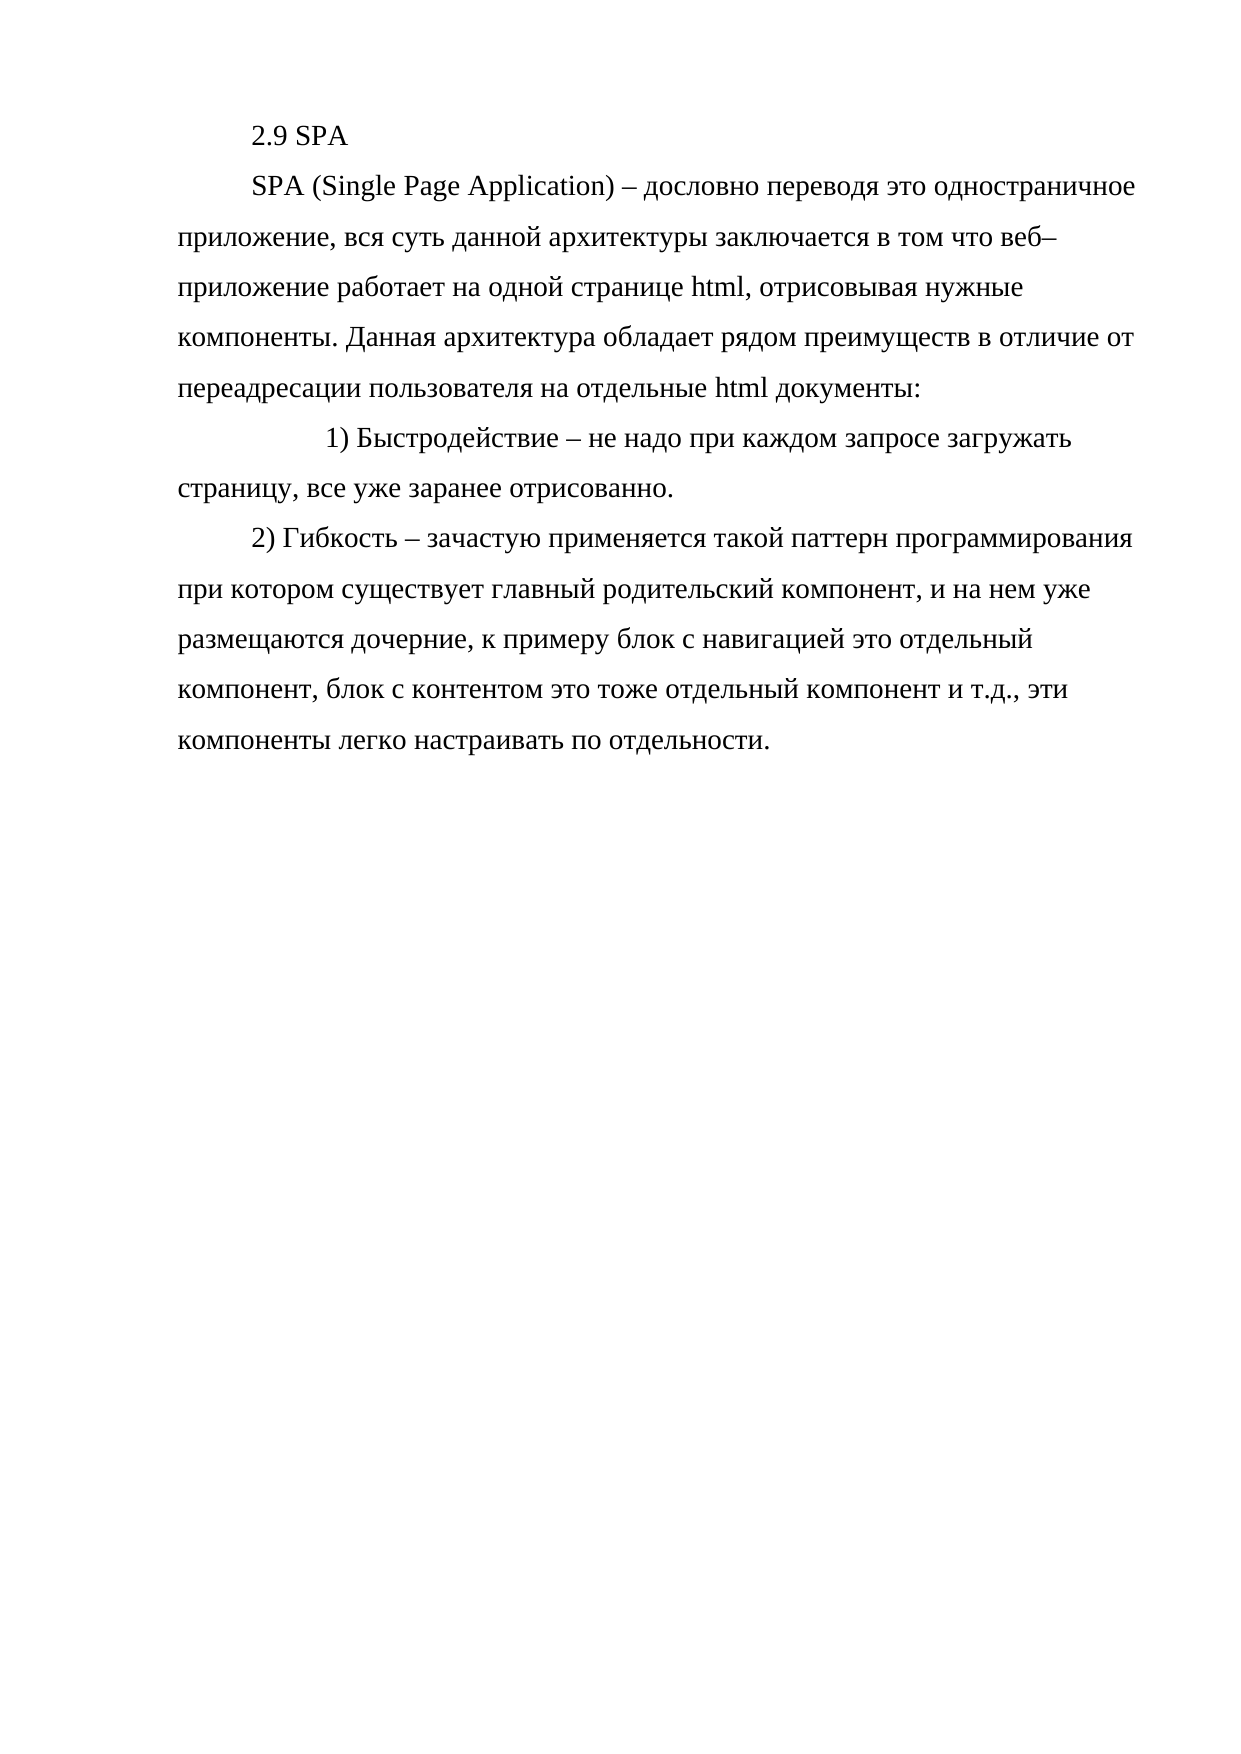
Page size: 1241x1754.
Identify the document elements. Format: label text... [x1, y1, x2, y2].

text 2) Гибкость – зачастую применяется такой паттерн программирования при котором существует главный родительский компонент, и на нем уже размещаются дочерние, к примеру блок с навигацией это отдельный компонент, блок с контентом это тоже отдельный компонент и т.д., эти компоненты легко настраивать по отдельности. [177, 521, 1181, 755]
subtitle 2.9 SPA SPA (Single Page Application) – дословно переводя это одностраничное приложение, вся суть данной архитектуры заключается в том что веб–приложение работает на одной странице html, отрисовывая нужные компоненты. Данная архитектура обладает рядом преимуществ в отличие от переадресации пользователя на отдельные html документы: [177, 118, 1181, 403]
text 1) Быстродействие – не надо при каждом запросе загружать страницу, все уже заранее отрисованно. [177, 420, 1181, 504]
